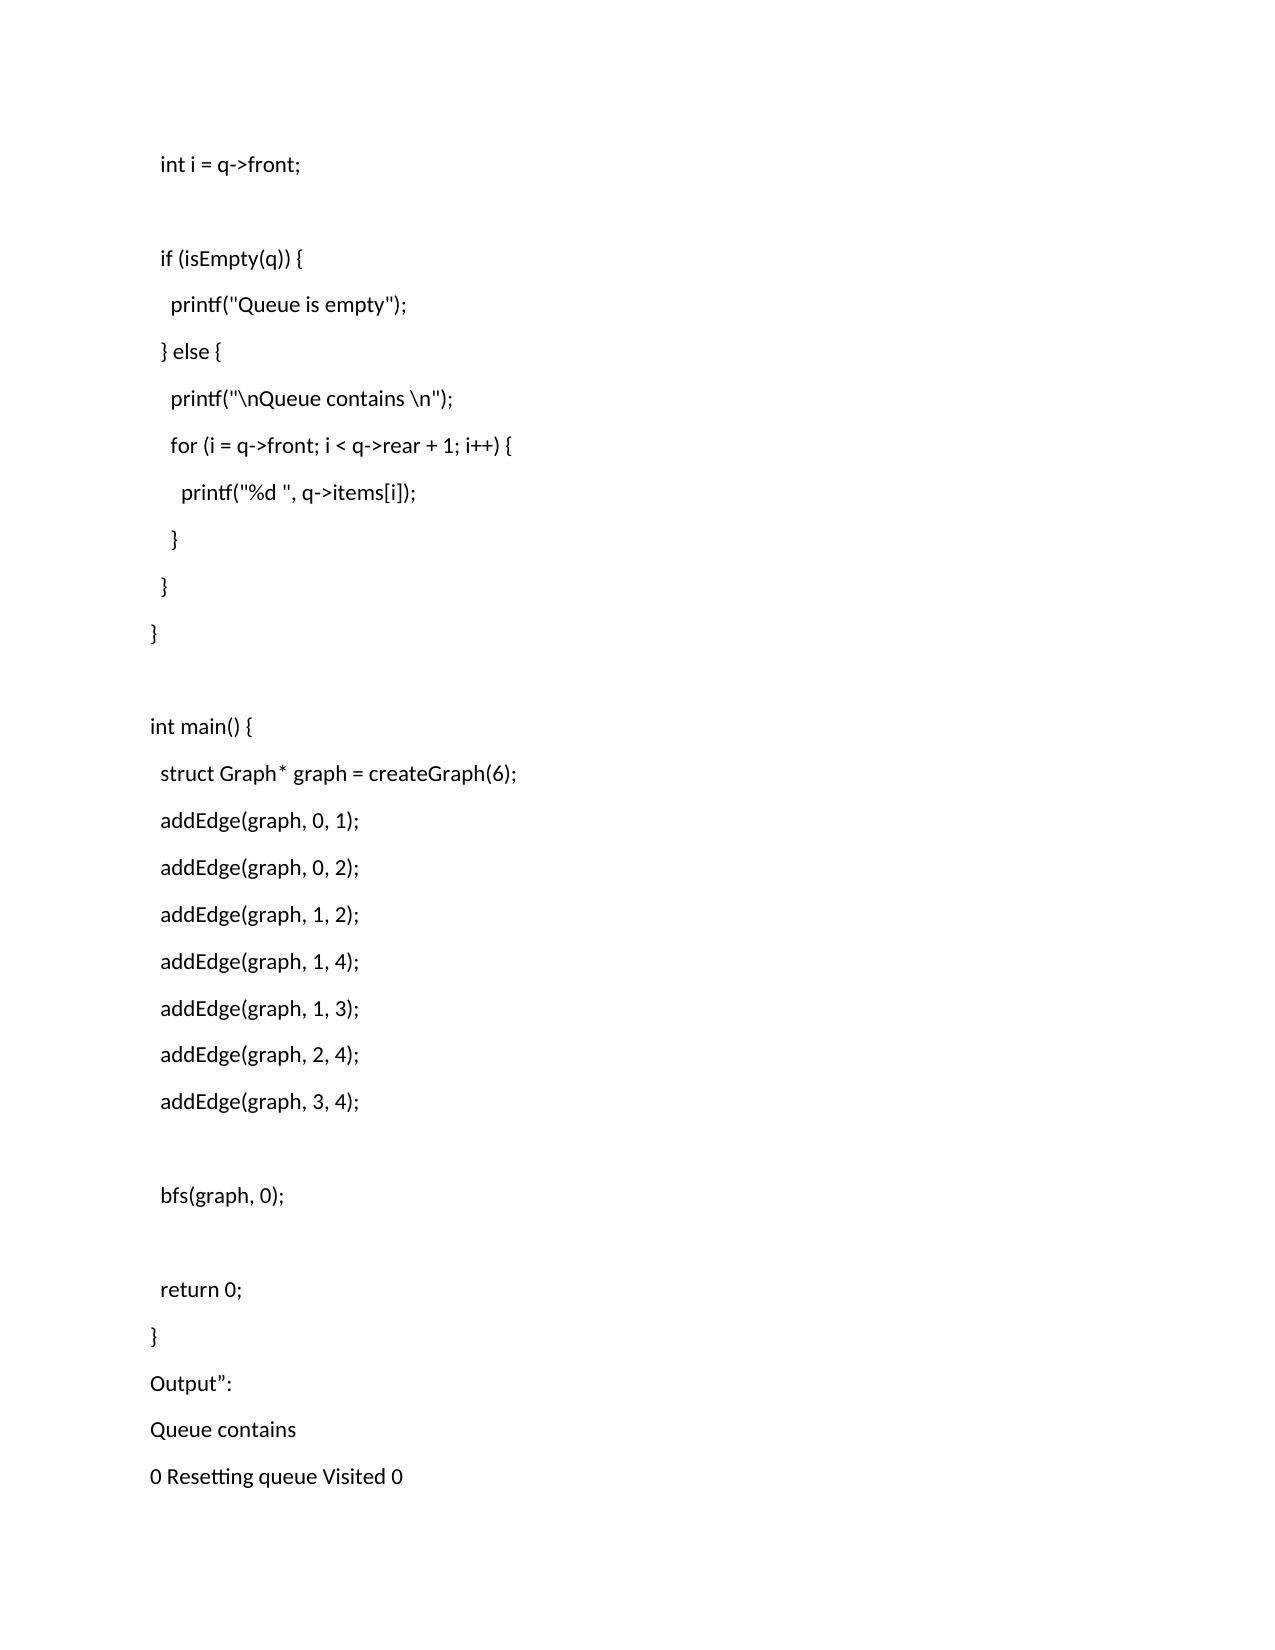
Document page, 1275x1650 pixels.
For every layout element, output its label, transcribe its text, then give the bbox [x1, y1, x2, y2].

text addEdge(graph, 1, 2); [150, 900, 1125, 928]
text addEdge(graph, 0, 1); [150, 806, 1125, 834]
text } else { [150, 337, 1125, 366]
text addEdge(graph, 2, 4); [150, 1041, 1125, 1069]
text } [150, 525, 1125, 553]
text printf("Queue is empty"); [150, 291, 1125, 319]
text } [150, 1322, 1125, 1350]
text bfs(graph, 0); [150, 1181, 1125, 1209]
text int main() { [150, 712, 1125, 741]
text } [150, 619, 1125, 647]
text Output”: [150, 1369, 1125, 1397]
text printf("\nQueue contains \n"); [150, 384, 1125, 412]
text addEdge(graph, 3, 4); [150, 1087, 1125, 1116]
text return 0; [150, 1275, 1125, 1303]
text 0 Resetting queue Visited 0 [150, 1462, 1125, 1491]
text printf("%d ", q->items[i]); [150, 478, 1125, 506]
text if (isEmpty(q)) { [150, 244, 1125, 272]
text addEdge(graph, 1, 3); [150, 994, 1125, 1022]
text } [150, 572, 1125, 600]
text for (i = q->front; i < q->rear + 1; i++) { [150, 431, 1125, 459]
text Queue contains [150, 1416, 1125, 1444]
text addEdge(graph, 0, 2); [150, 853, 1125, 881]
text struct Graph* graph = createGraph(6); [150, 759, 1125, 787]
text addEdge(graph, 1, 4); [150, 947, 1125, 975]
text int i = q->front; [150, 150, 1125, 178]
